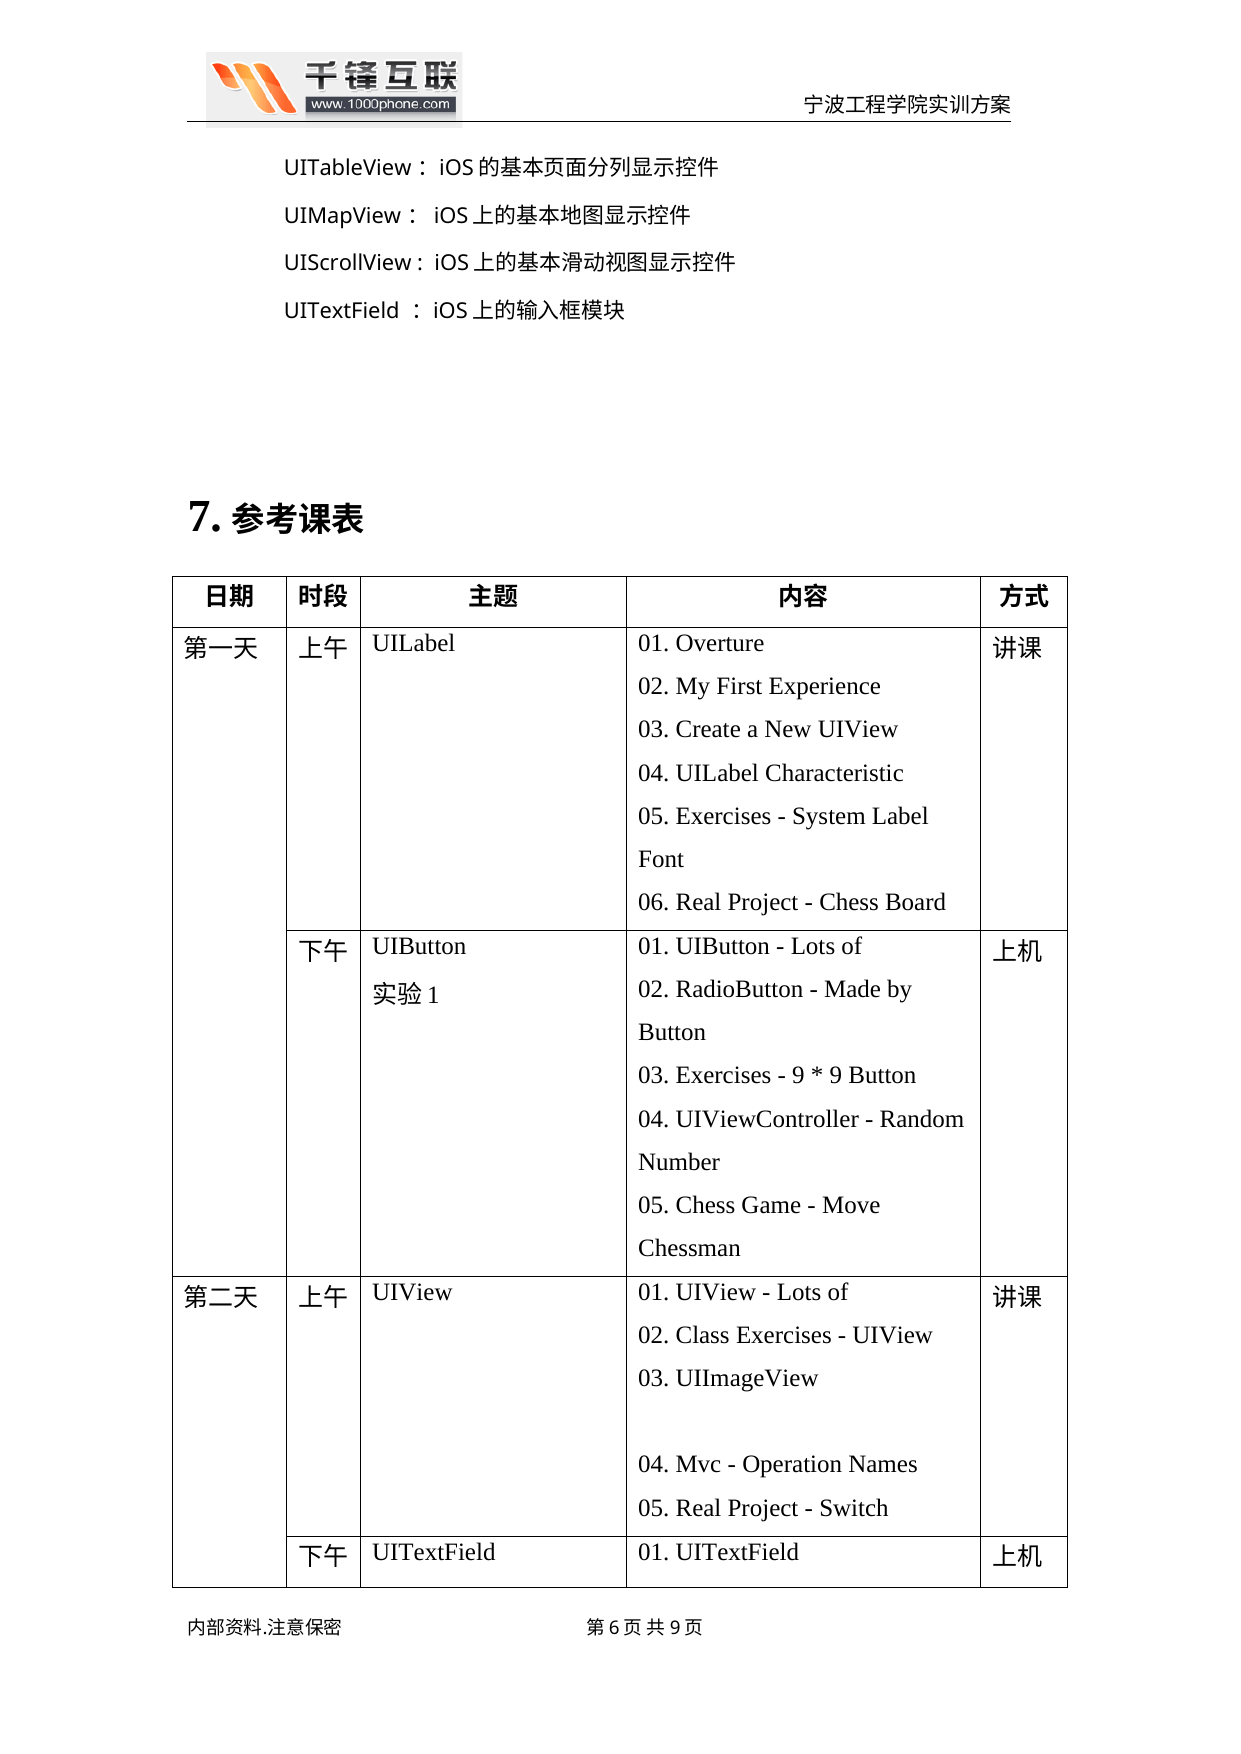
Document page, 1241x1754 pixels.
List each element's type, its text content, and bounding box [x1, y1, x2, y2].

table_header 日期 [173, 577, 286, 627]
table_cell 01. Overture 02. My First Experience 03. Create a New UIView 04. UILabel Characteristic 05. Exercises - System Label Font 06. Real Project - Chess Board [627, 628, 980, 930]
table_cell 讲课 [981, 628, 1067, 930]
table_header 内容 [627, 577, 980, 627]
text UITableView ：iOS的基本页面分列显示控件 [284, 150, 1053, 182]
picture [206, 122, 463, 128]
picture [206, 52, 463, 121]
table_cell 讲课 [981, 1277, 1067, 1536]
table_cell 上午 [287, 628, 360, 930]
table_cell 上机 [981, 931, 1067, 1276]
table_cell UILabel [361, 628, 626, 930]
table_cell 01. UIView - Lots of 02. Class Exercises - UIView 03. UIImageView 04. Mvc - Operation Names 05. Real Project - Switch [627, 1277, 980, 1536]
table_cell 01. UIButton - Lots of 02. RadioButton - Made by Button 03. Exercises - 9 * 9 Button 04. UIViewController - Random Number 05. Chess Game - Move Chessman [627, 931, 980, 1276]
table_cell 上机 [981, 1537, 1067, 1587]
subtitle 参考课表 [187, 489, 1053, 541]
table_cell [627, 1537, 980, 1587]
table_cell 上午 [287, 1277, 360, 1536]
text UIMapView ： iOS上的基本地图显示控件 [240, 198, 1053, 229]
table_cell 下午 [287, 931, 360, 1276]
table_cell UITextField [361, 1537, 626, 1587]
table_header 方式 [981, 577, 1067, 627]
table_cell 第二天 [173, 1277, 286, 1587]
table_cell UIView [361, 1277, 626, 1536]
table_header 时段 [287, 577, 360, 627]
text UITextField ：iOS上的输入框模块 [240, 293, 1053, 324]
table_cell 第一天 [173, 628, 286, 1276]
table_cell UIButton 实验1 [361, 931, 626, 1276]
text UIScrollView : iOS上的基本滑动视图显示控件 [240, 245, 1053, 277]
table_header 主题 [361, 577, 626, 627]
table_cell 下午 [287, 1537, 360, 1587]
